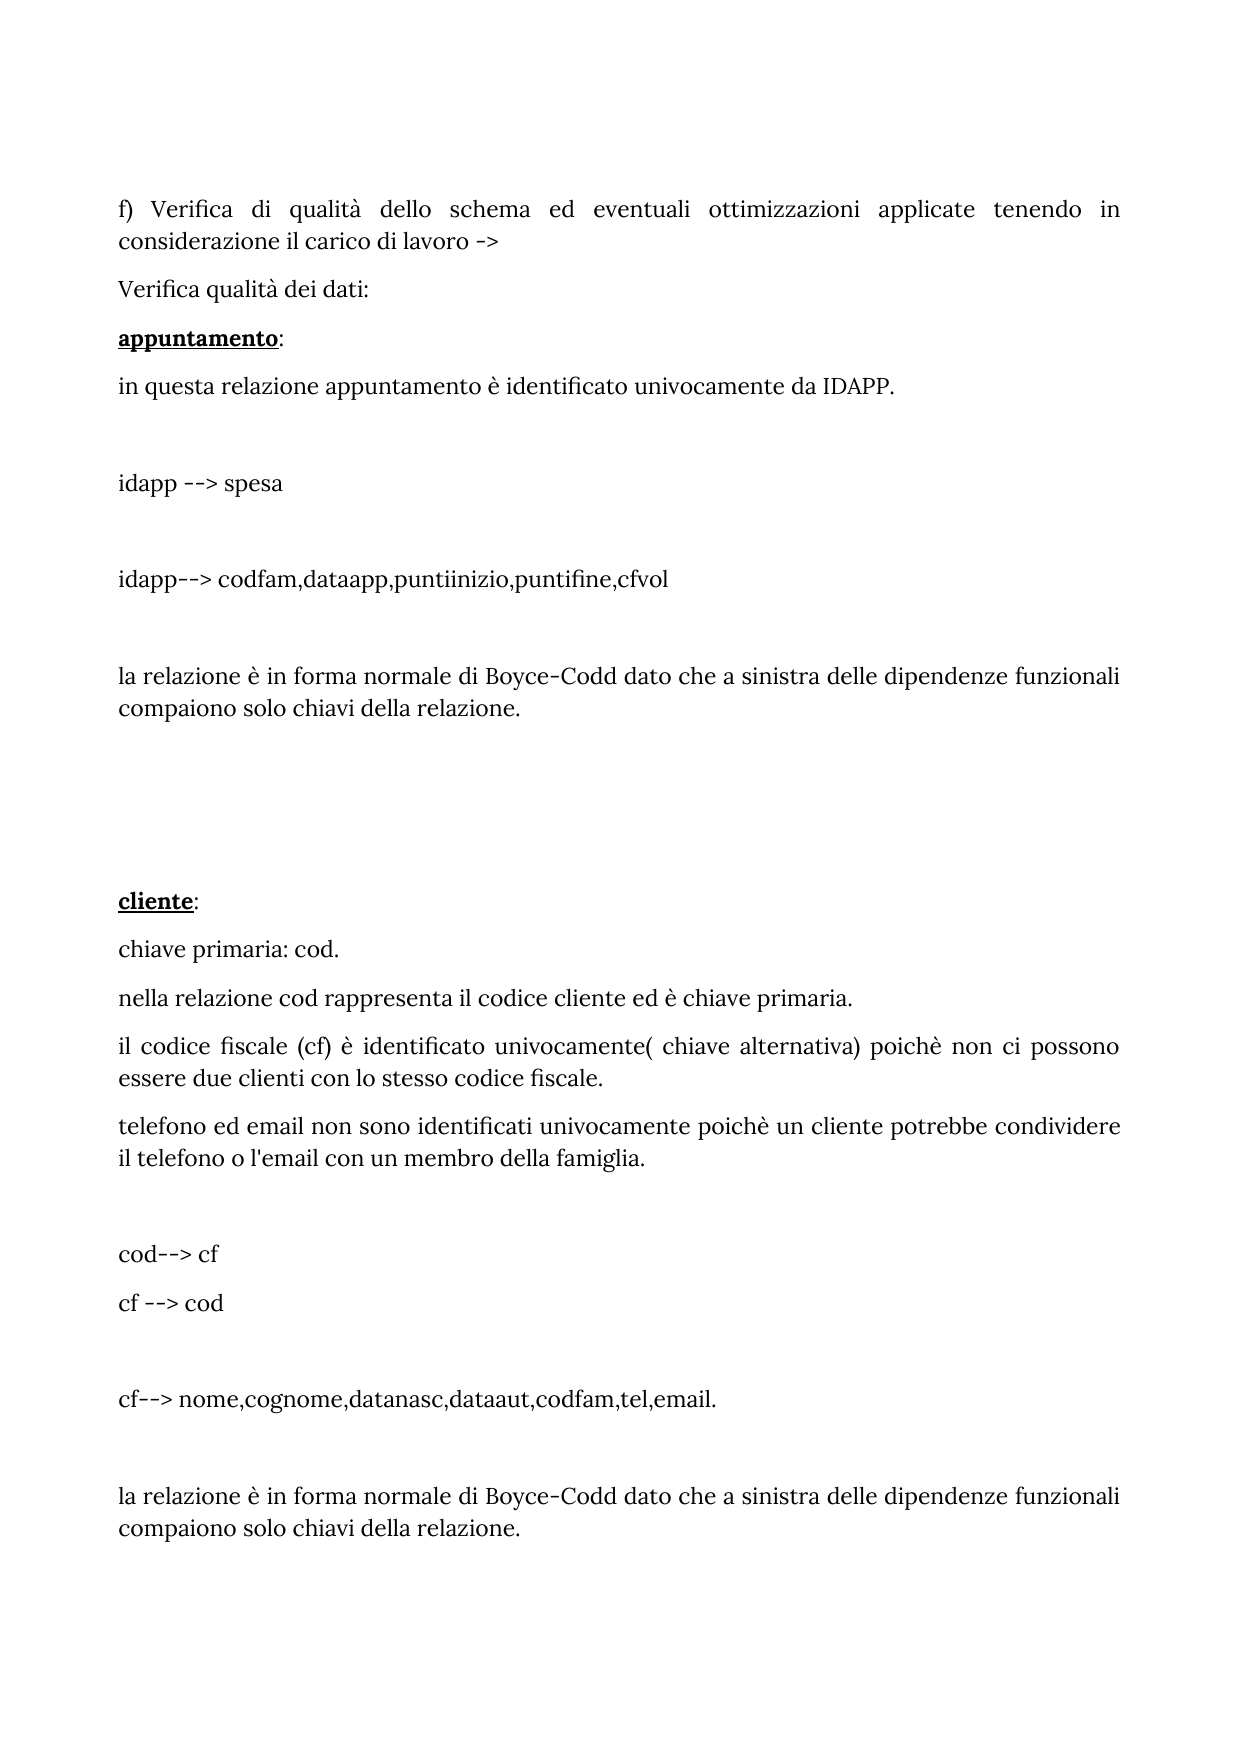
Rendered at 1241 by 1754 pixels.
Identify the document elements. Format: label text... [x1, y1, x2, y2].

text cf--> nome,cognome,datanasc,dataaut,codfam,tel,email. [118, 1384, 1122, 1414]
text idapp--> codfam,dataapp,puntiinizio,puntifine,cfvol [118, 564, 1122, 594]
text il codice fiscale (cf) è identificato univocamente( chiave alternativa) poichè non ci possono essere due clienti con lo stesso codice fiscale. [118, 1031, 1122, 1092]
text f) Verifica di qualità dello schema ed eventuali ottimizzazioni applicate tenendo in considerazione il carico di lavoro -> [118, 194, 1122, 256]
text Verifica qualità dei dati: [118, 274, 1122, 304]
text nella relazione cod rappresenta il codice cliente ed è chiave primaria. [118, 983, 1122, 1012]
text appuntamento: [118, 323, 1122, 352]
text cliente: [118, 886, 1122, 916]
text la relazione è in forma normale di Boyce-Codd dato che a sinistra delle dipendenze funzionali compaiono solo chiavi della relazione. [118, 661, 1122, 722]
text telefono ed email non sono identificati univocamente poichè un cliente potrebbe condividere il telefono o l'email con un membro della famiglia. [118, 1111, 1122, 1172]
text in questa relazione appuntamento è identificato univocamente da IDAPP. [118, 371, 1122, 401]
text idapp --> spesa [118, 468, 1122, 497]
text la relazione è in forma normale di Boyce-Codd dato che a sinistra delle dipendenze funzionali compaiono solo chiavi della relazione. [118, 1481, 1122, 1542]
text chiave primaria: cod. [118, 934, 1122, 964]
text cod--> cf [118, 1239, 1122, 1269]
text cf --> cod [118, 1288, 1122, 1317]
